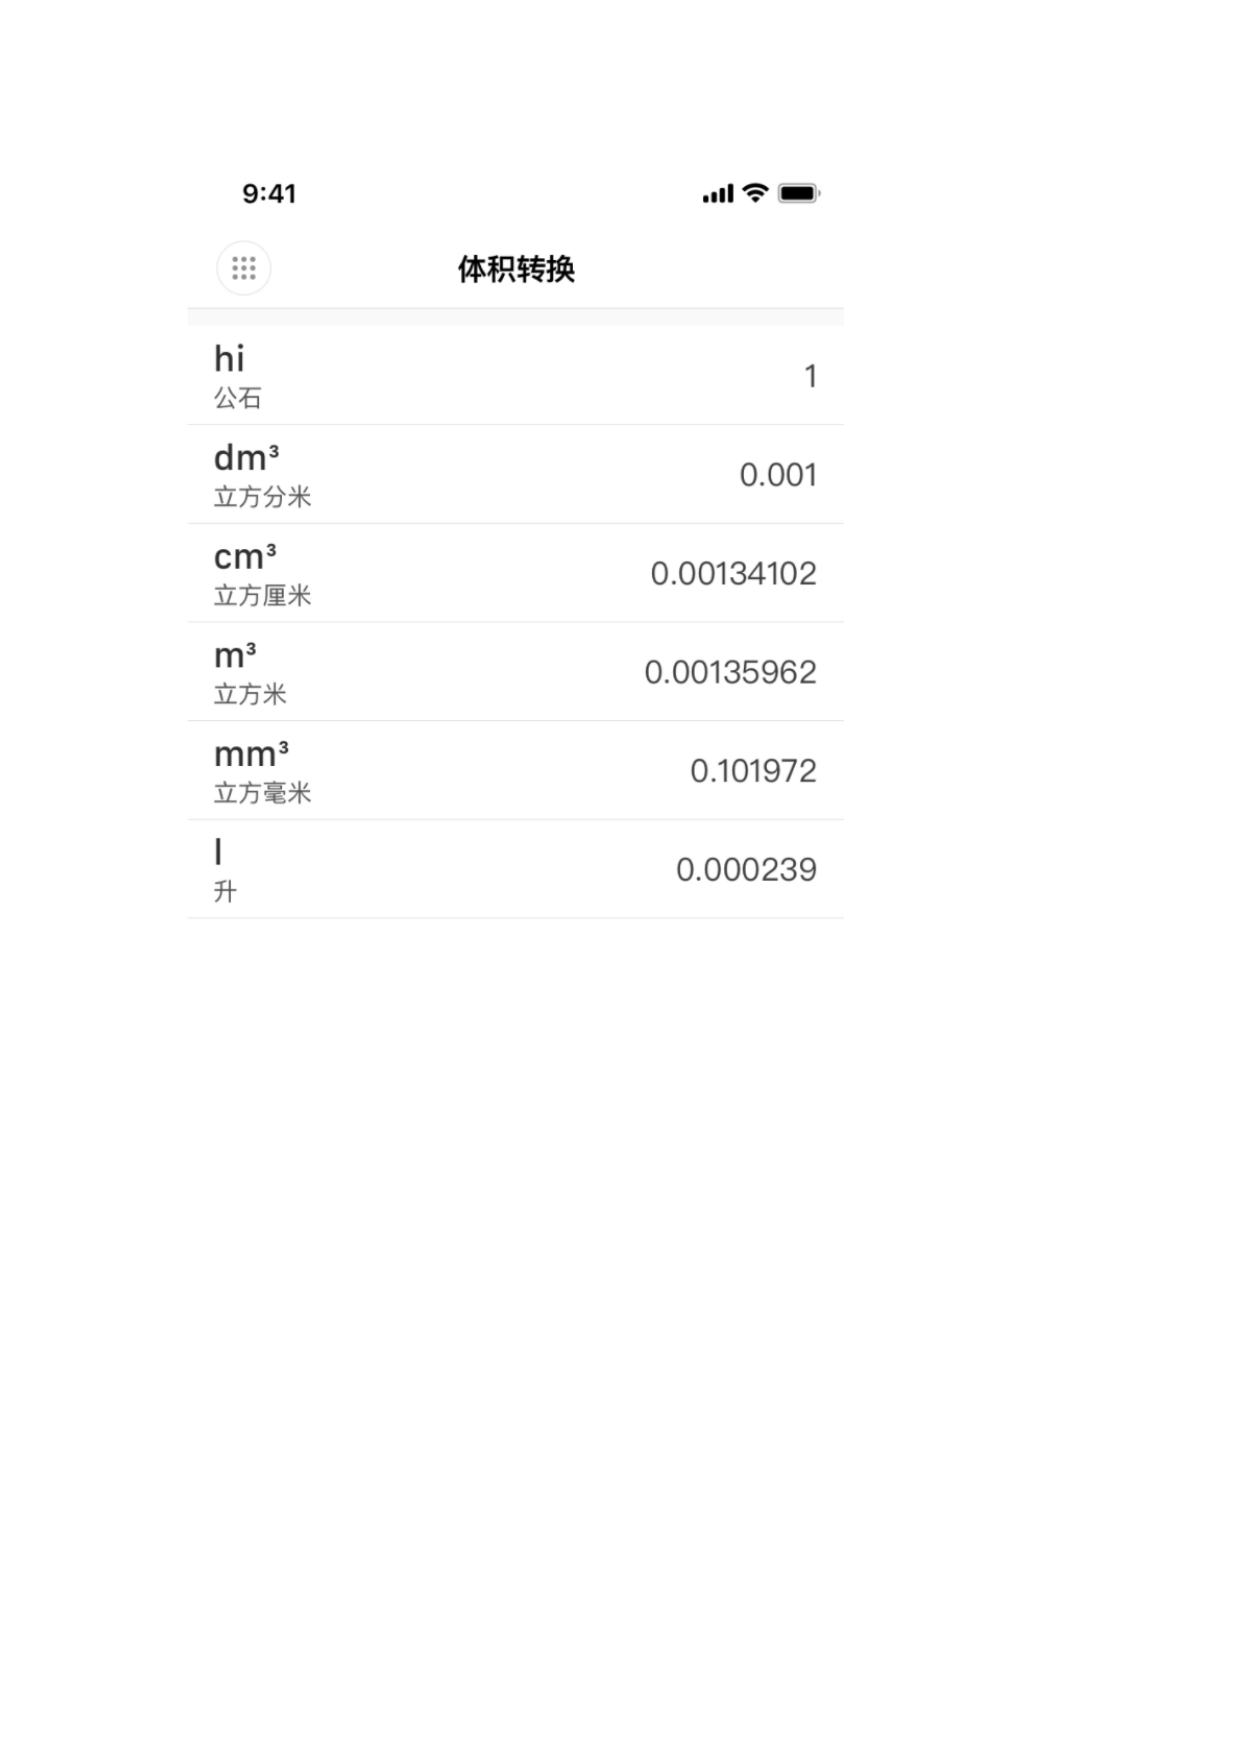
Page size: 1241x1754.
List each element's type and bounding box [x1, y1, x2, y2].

picture [187, 162, 844, 935]
